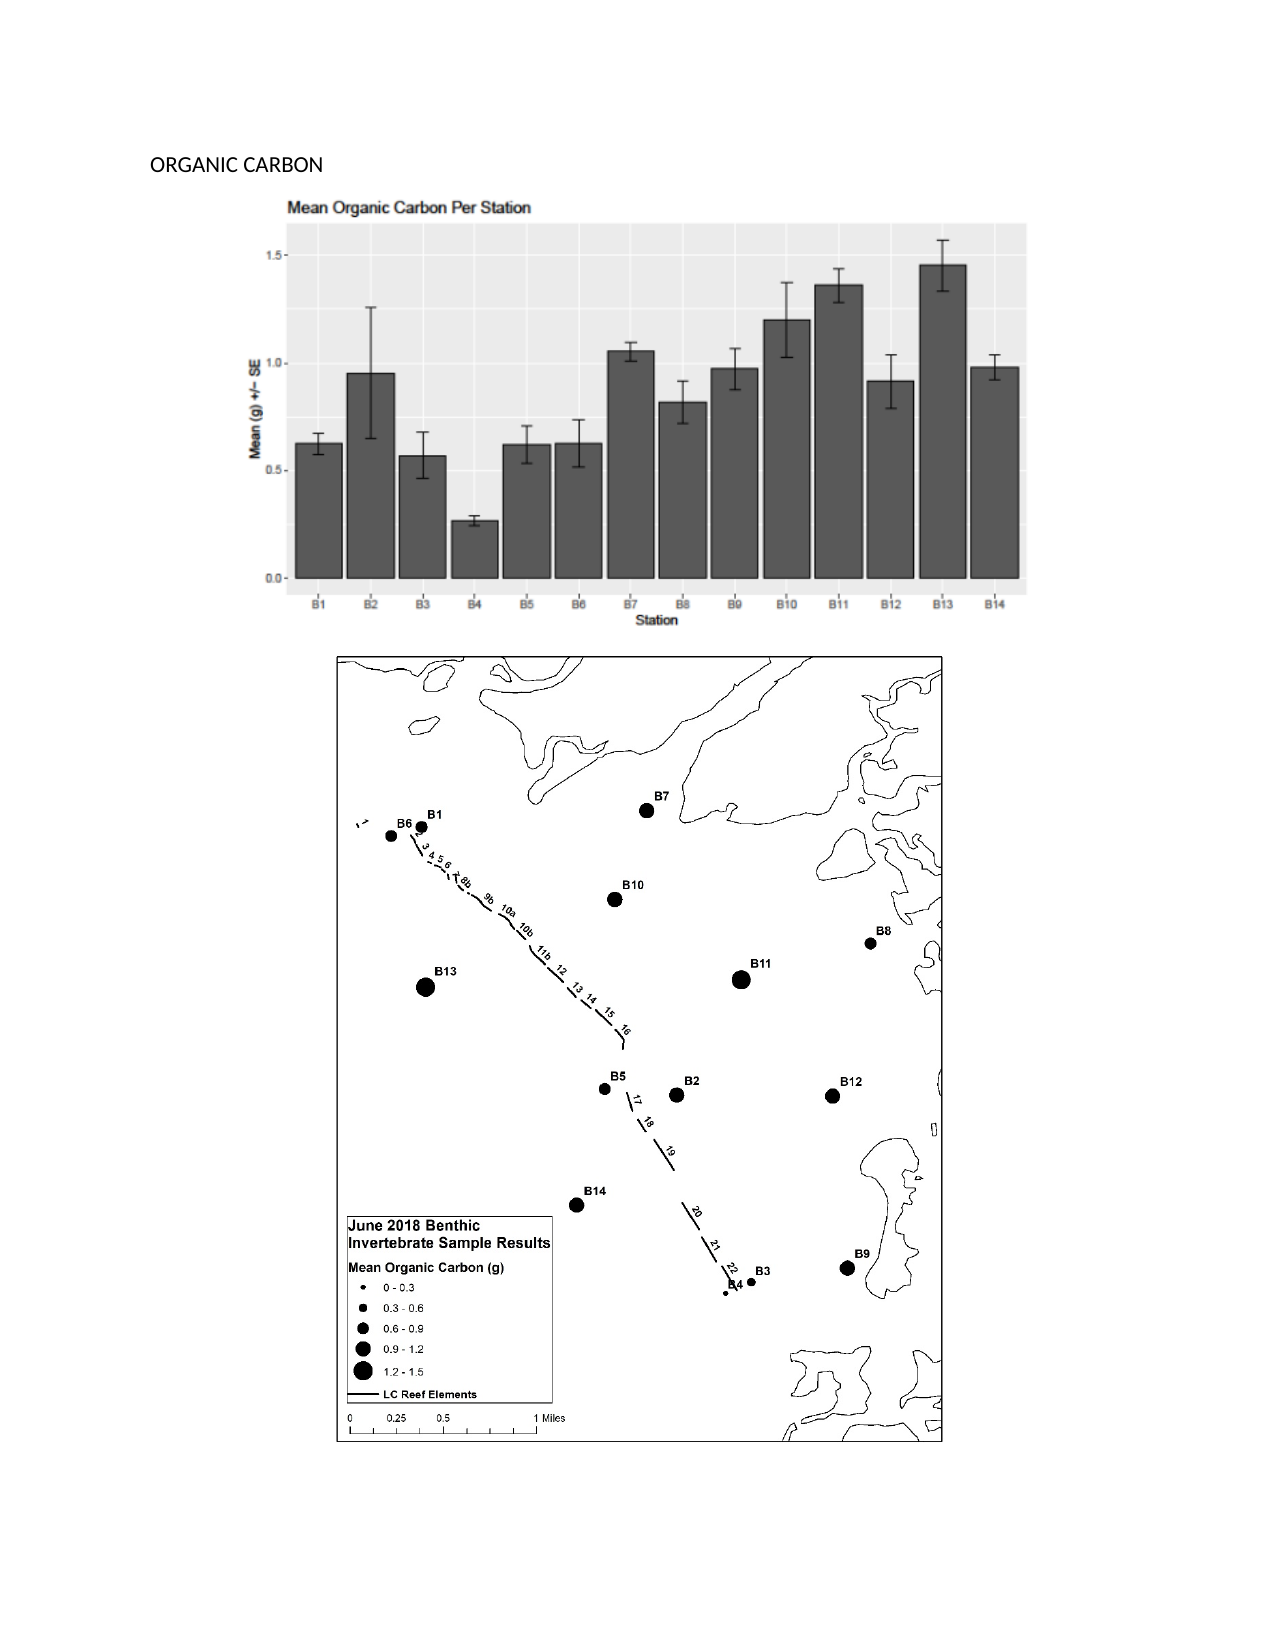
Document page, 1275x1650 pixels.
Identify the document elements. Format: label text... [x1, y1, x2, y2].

text ORGANIC CARBON [150, 150, 1125, 178]
picture [330, 653, 945, 1448]
